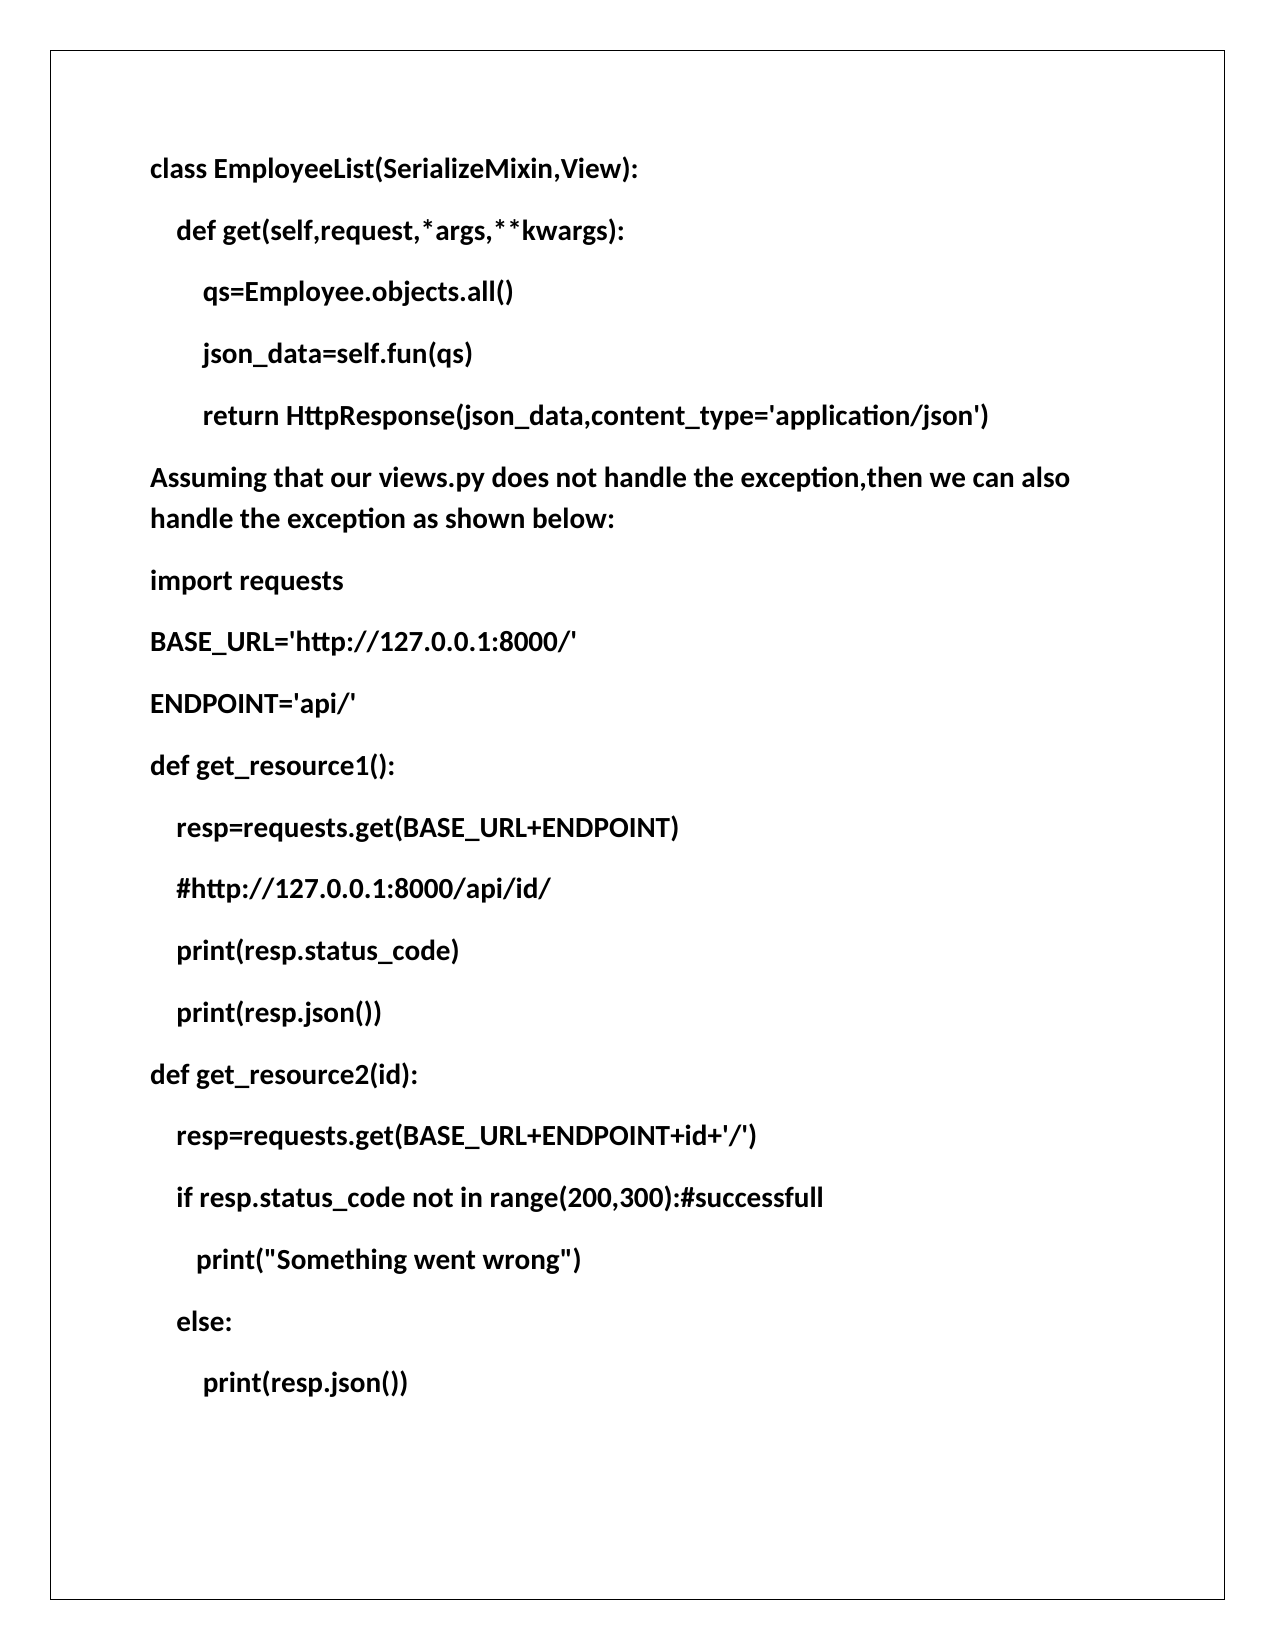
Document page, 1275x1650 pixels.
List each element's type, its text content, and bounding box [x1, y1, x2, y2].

text Assuming that our views.py does not handle the exception,then we can also handle the exception as shown below: [150, 459, 1125, 535]
text else: [150, 1303, 1125, 1338]
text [150, 397, 1125, 433]
text def get(self,request,*args,**kwargs): [150, 212, 1125, 247]
text qs=Employee.objects.all() [150, 273, 1125, 309]
text def get_resource1(): [150, 747, 1125, 782]
text print("Something went wrong") [150, 1241, 1125, 1277]
text if resp.status_code not in range(200,300):#successfull [150, 1179, 1125, 1215]
text BASE_URL='http://127.0.0.1:8000/' [150, 623, 1125, 659]
text resp=requests.get(BASE_URL+ENDPOINT) [150, 809, 1125, 844]
text resp=requests.get(BASE_URL+ENDPOINT+id+'/') [150, 1117, 1125, 1153]
text print(resp.json()) [150, 994, 1125, 1029]
text ENDPOINT='api/' [150, 685, 1125, 721]
text print(resp.json()) [150, 1364, 1125, 1400]
text def get_resource2(id): [150, 1056, 1125, 1091]
text #http://127.0.0.1:8000/api/id/ [150, 870, 1125, 906]
text print(resp.status_code) [150, 932, 1125, 968]
text import requests [150, 562, 1125, 597]
text class EmployeeList(SerializeMixin,View): [150, 150, 1125, 186]
text json_data=self.fun(qs) [150, 335, 1125, 371]
